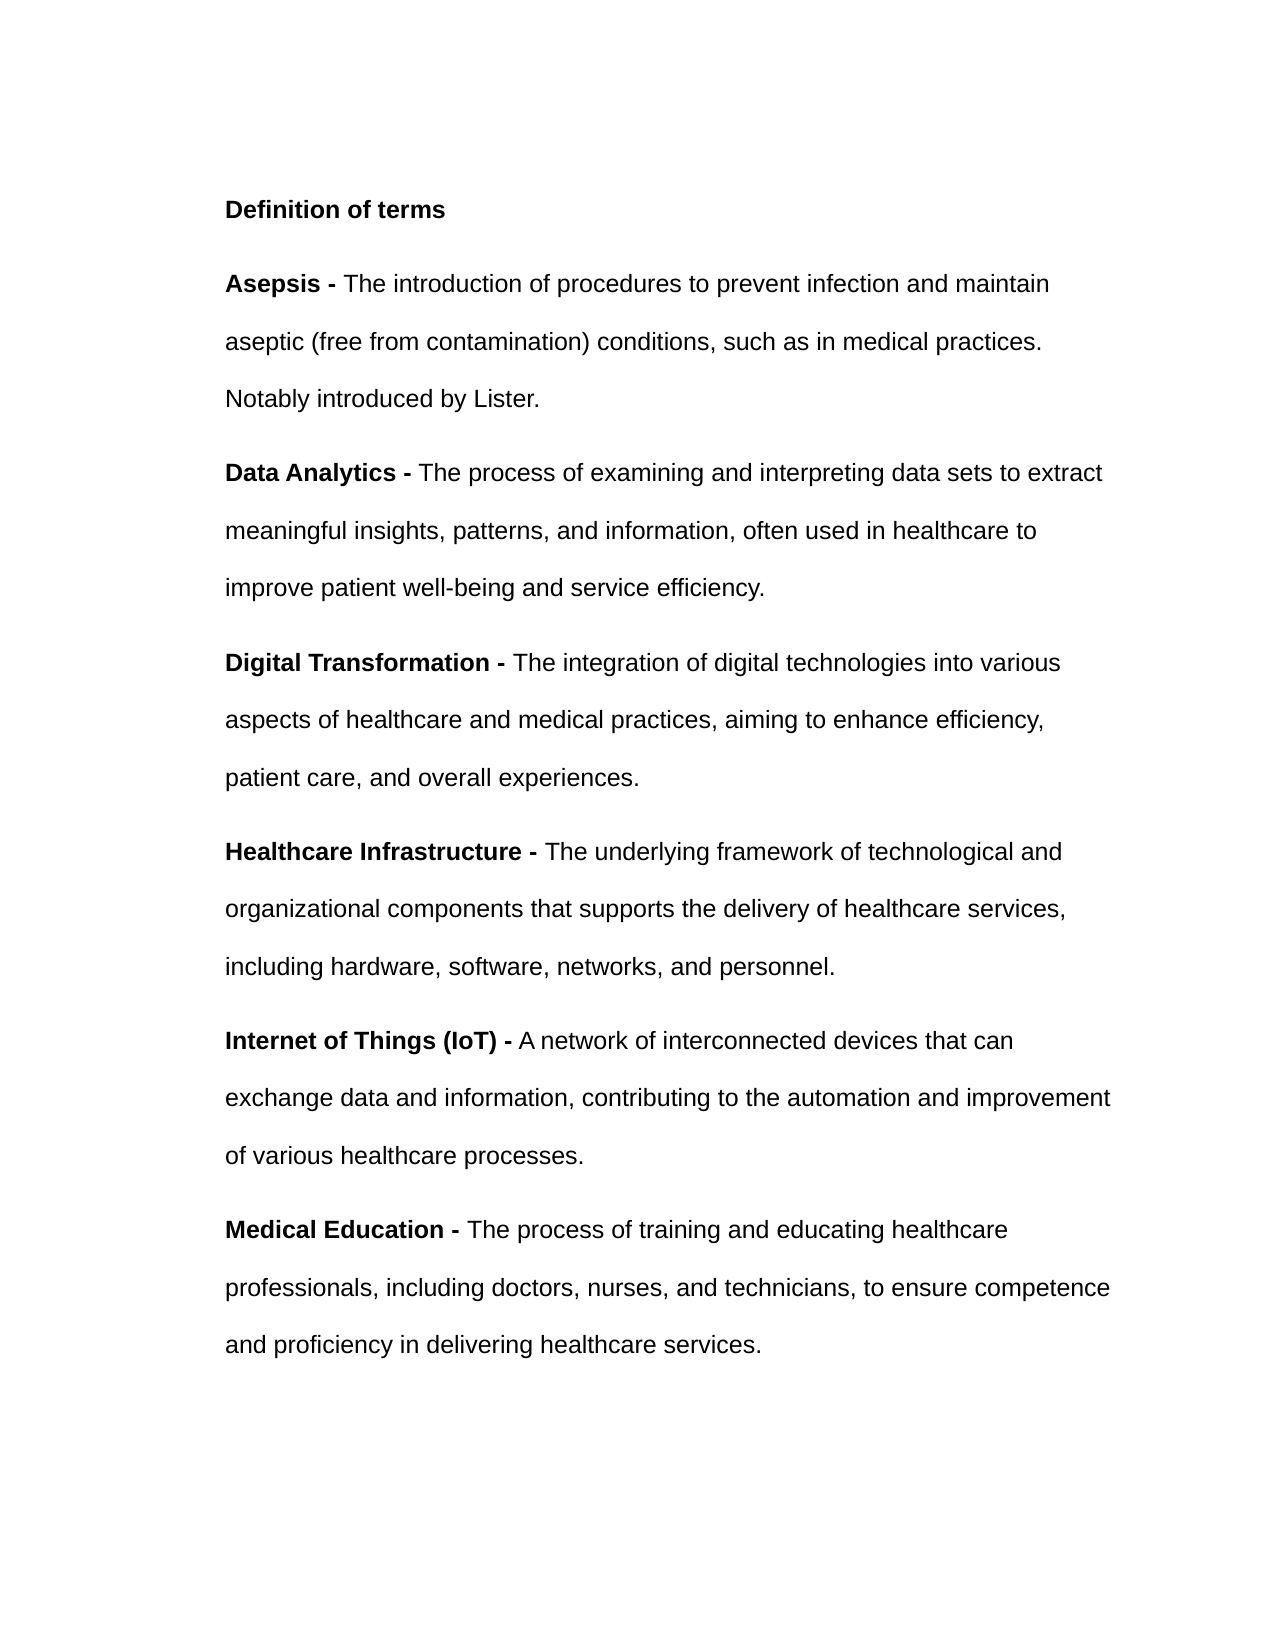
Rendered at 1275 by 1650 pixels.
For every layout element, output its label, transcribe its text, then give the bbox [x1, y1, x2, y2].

text Digital Transformation - The integration of digital technologies into various aspects of healthcare and medical practices, aiming to enhance efficiency, patient care, and overall experiences. [225, 648, 1125, 791]
text Asepsis - The introduction of procedures to prevent infection and maintain aseptic (free from contamination) conditions, such as in medical practices. Notably introduced by Lister. [225, 269, 1125, 413]
text Data Analytics - The process of examining and interpreting data sets to extract meaningful insights, patterns, and information, often used in healthcare to improve patient well-being and service efficiency. [225, 458, 1125, 602]
text Healthcare Infrastructure - The underlying framework of technological and organizational components that supports the delivery of healthcare services, including hardware, software, networks, and personnel. [225, 837, 1125, 981]
text Internet of Things (IoT) - A network of interconnected devices that can exchange data and information, contributing to the automation and improvement of various healthcare processes. [225, 1026, 1125, 1170]
text Medical Education - The process of training and educating healthcare professionals, including doctors, nurses, and technicians, to ensure competence and proficiency in delivering healthcare services. [225, 1215, 1125, 1359]
text Definition of terms [225, 195, 1125, 224]
